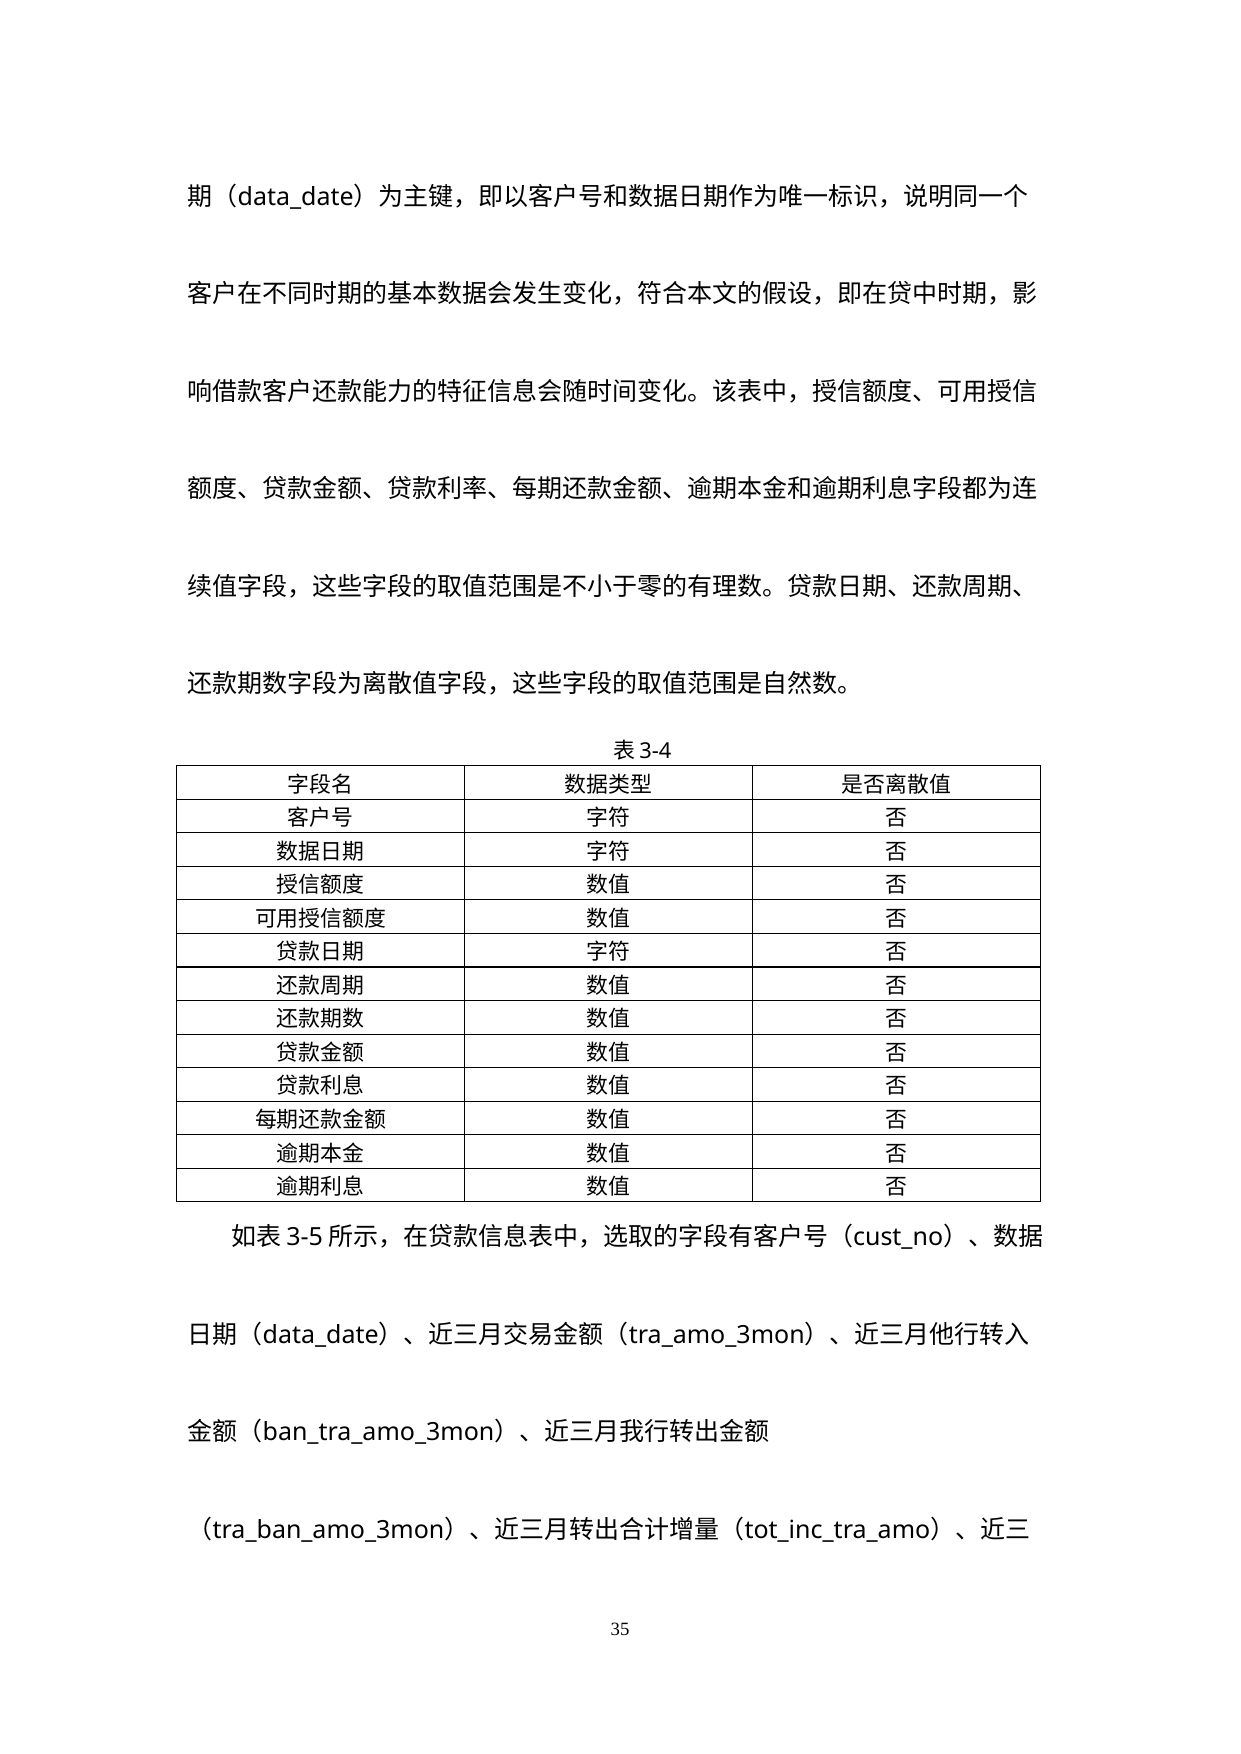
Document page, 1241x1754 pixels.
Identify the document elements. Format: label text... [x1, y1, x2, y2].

table_header 是否离散值 [753, 766, 1040, 799]
table_cell 数值 [465, 968, 752, 1000]
text 表3-4 [187, 733, 1053, 765]
table_cell 字符 [465, 800, 752, 832]
table_cell 否 [753, 867, 1040, 899]
table_cell 贷款利息 [177, 1068, 464, 1101]
table_cell 数值 [465, 867, 752, 899]
table_cell 字符 [465, 934, 752, 966]
table_header 字段名 [177, 766, 464, 799]
table_header 数据类型 [465, 766, 752, 799]
table_cell 逾期利息 [177, 1169, 464, 1201]
table_cell 字符 [465, 833, 752, 866]
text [187, 162, 1053, 714]
table_cell 否 [753, 934, 1040, 966]
table_cell 逾期本金 [177, 1135, 464, 1168]
table_cell 数值 [465, 1135, 752, 1168]
table_cell 还款周期 [177, 968, 464, 1000]
table_cell 否 [753, 1068, 1040, 1101]
table_cell 否 [753, 1102, 1040, 1134]
table_cell 否 [753, 833, 1040, 866]
table_cell 贷款日期 [177, 934, 464, 966]
table_cell 还款期数 [177, 1001, 464, 1033]
table_cell 数值 [465, 1001, 752, 1033]
table_cell 数值 [465, 1102, 752, 1134]
table_cell 可用授信额度 [177, 900, 464, 933]
table_cell 数值 [465, 1169, 752, 1201]
table_cell 否 [753, 1135, 1040, 1168]
table_cell 否 [753, 1001, 1040, 1033]
table_cell 每期还款金额 [177, 1102, 464, 1134]
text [187, 1202, 1053, 1560]
table_cell 否 [753, 1035, 1040, 1067]
table_cell 客户号 [177, 800, 464, 832]
table_cell 数值 [465, 900, 752, 933]
table_cell 贷款金额 [177, 1035, 464, 1067]
table_cell 数值 [465, 1035, 752, 1067]
table_cell 否 [753, 1169, 1040, 1201]
table_cell 授信额度 [177, 867, 464, 899]
table_cell 数据日期 [177, 833, 464, 866]
table_cell 否 [753, 800, 1040, 832]
table_cell 否 [753, 968, 1040, 1000]
table_cell 否 [753, 900, 1040, 933]
table_cell 数值 [465, 1068, 752, 1101]
